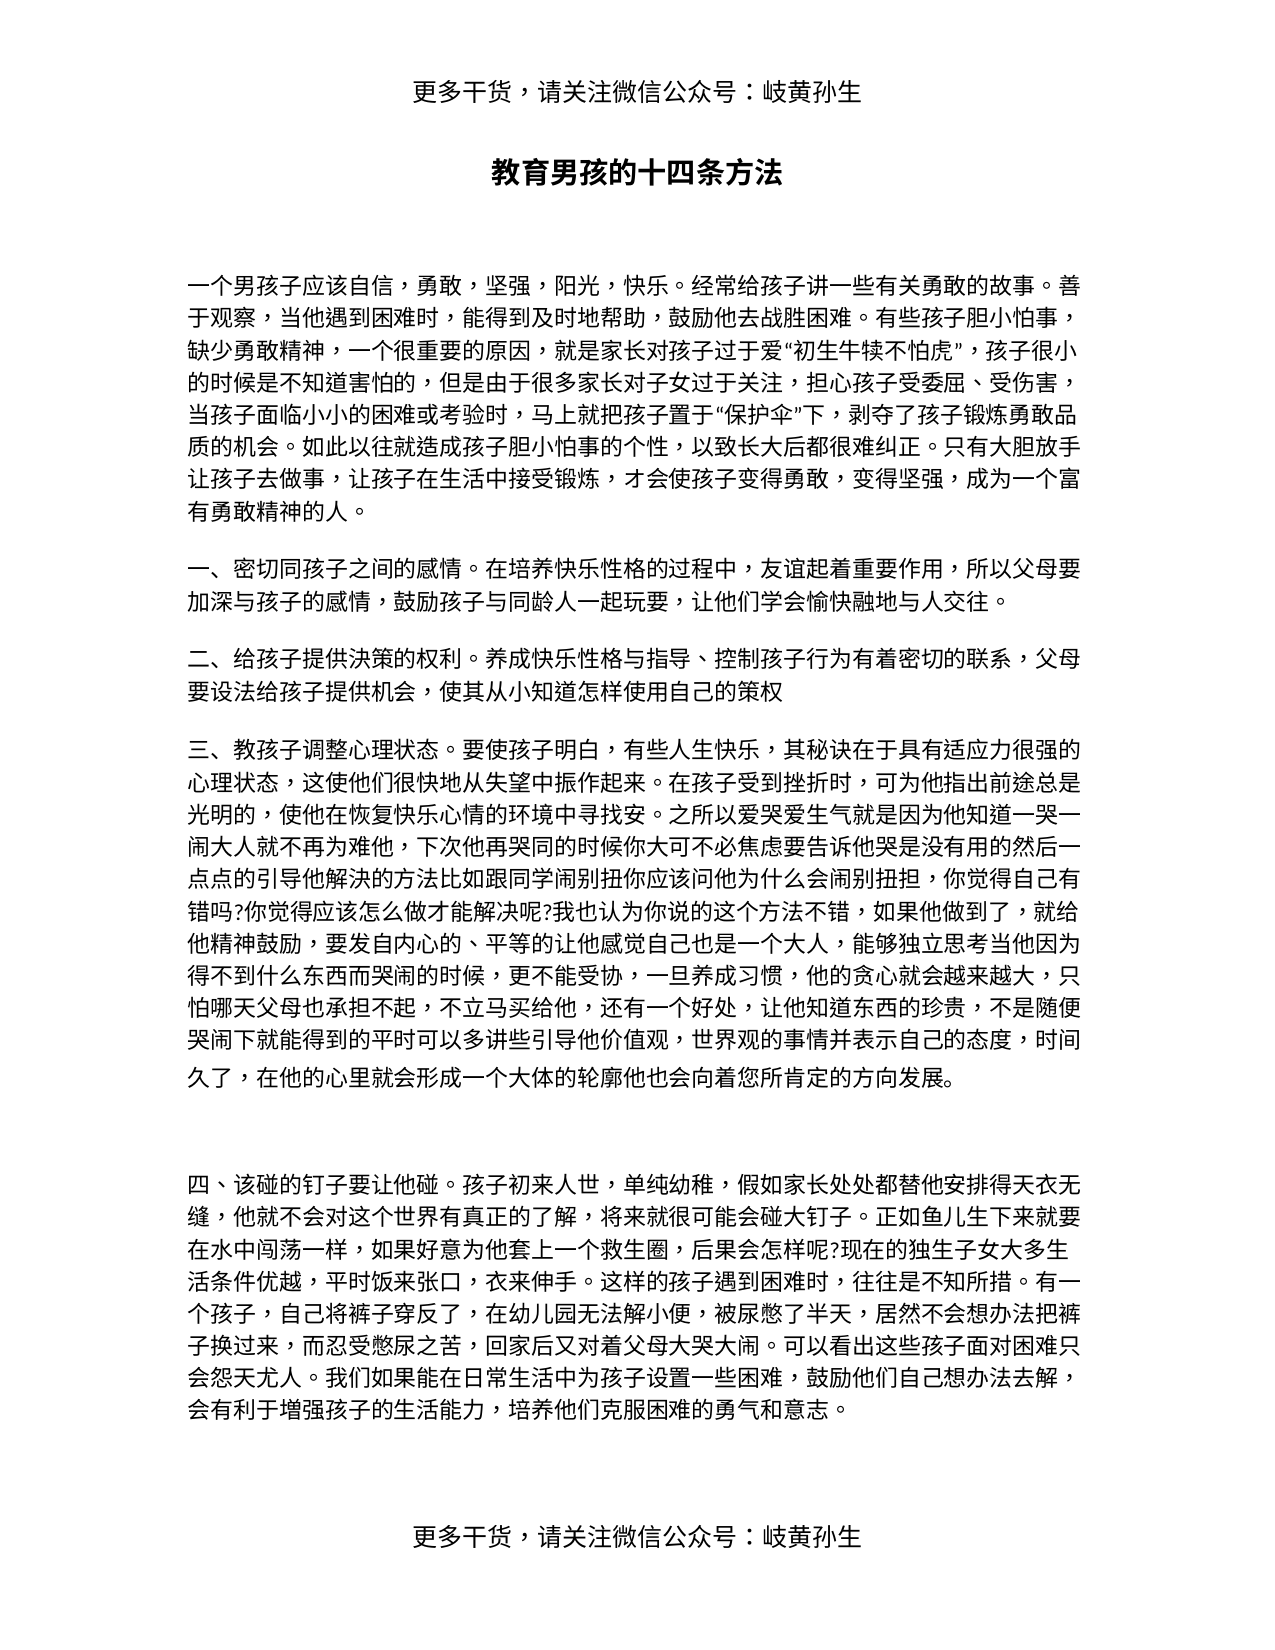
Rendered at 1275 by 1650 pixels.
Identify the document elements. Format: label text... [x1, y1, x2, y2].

text 二、给孩子提供決策的权利。养成快乐性格与指导、控制孩子行为有着密切的联系，父母要设法给孩子提供机会，使其从小知道怎样使用自己的策权 [187, 641, 1087, 707]
text 四、该碰的钉子要让他碰。孩子初来人世，单纯幼稚，假如家长处处都替他安排得天衣无缝，他就不会对这个世界有真正的了解，将来就很可能会碰大钉子。正如鱼儿生下来就要在水中闯荡一样，如果好意为他套上一个救生圈，后果会怎样呢?现在的独生子女大多生活条件优越，平时饭来张口，衣来伸手。这样的孩子遇到困难时，往往是不知所措。有一个孩子，自己将裤子穿反了，在幼儿园无法解小便，被尿憋了半天，居然不会想办法把裤子换过来，而忍受憋尿之苦，回家后又对着父母大哭大闹。可以看出这些孩子面对困难只会怨天尤人。我们如果能在日常生活中为孩子设置一些困难，鼓励他们自己想办法去解，会有利于増强孩子的生活能力，培养他们克服困难的勇气和意志。 [187, 1171, 1087, 1425]
text 一个男孩子应该自信，勇敢，坚强，阳光，快乐。经常给孩子讲一些有关勇敢的故事。善于观察，当他遇到困难时，能得到及时地帮助，鼓励他去战胜困难。有些孩子胆小怕事，缺少勇敢精神，一个很重要的原因，就是家长对孩子过于爱“初生牛犊不怕虎”，孩子很小的时候是不知道害怕的，但是由于很多家长对子女过于关注，担心孩子受委屈、受伤害，当孩子面临小小的困难或考验时，马上就把孩子置于“保护伞”下，剥夺了孩子锻炼勇敢品质的机会。如此以往就造成孩子胆小怕事的个性，以致长大后都很难纠正。只有大胆放手让孩子去做事，让孩子在生活中接受锻炼，オ会使孩子变得勇敢，变得坚强，成为一个富有勇敢精神的人。 [187, 272, 1087, 526]
text 教育男孩的十四条方法 [187, 150, 1087, 192]
text 一、密切同孩子之间的感情。在培养快乐性格的过程中，友谊起着重要作用，所以父母要加深与孩子的感情，鼓励孩子与同龄人一起玩要，让他们学会愉快融地与人交往。 [187, 551, 1087, 616]
text 三、教孩子调整心理状态。要使孩子明白，有些人生快乐，其秘诀在于具有适应力很强的心理状态，这使他们很快地从失望中振作起来。在孩子受到挫折时，可为他指出前途总是光明的，使他在恢复快乐心情的环境中寻找安。之所以爱哭爱生气就是因为他知道一哭一闹大人就不再为难他，下次他再哭同的时候你大可不必焦虑要告诉他哭是没有用的然后一点点的引导他解決的方法比如跟同学闹别扭你应该问他为什么会闹别扭担，你觉得自己有错吗?你觉得应该怎么做才能解决呢?我也认为你说的这个方法不错，如果他做到了，就给他精神鼓励，要发自内心的、平等的让他感觉自己也是一个大人，能够独立思考当他因为得不到什么东西而哭闹的时候，更不能受协，一旦养成习惯，他的贪心就会越来越大，只怕哪天父母也承担不起，不立马买给他，还有一个好处，让他知道东西的珍贵，不是随便哭闹下就能得到的平时可以多讲些引导他价值观，世界观的事情并表示自己的态度，时间久了，在他的心里就会形成一个大体的轮廓他也会向着您所肯定的方向发展。 [187, 732, 1087, 1093]
